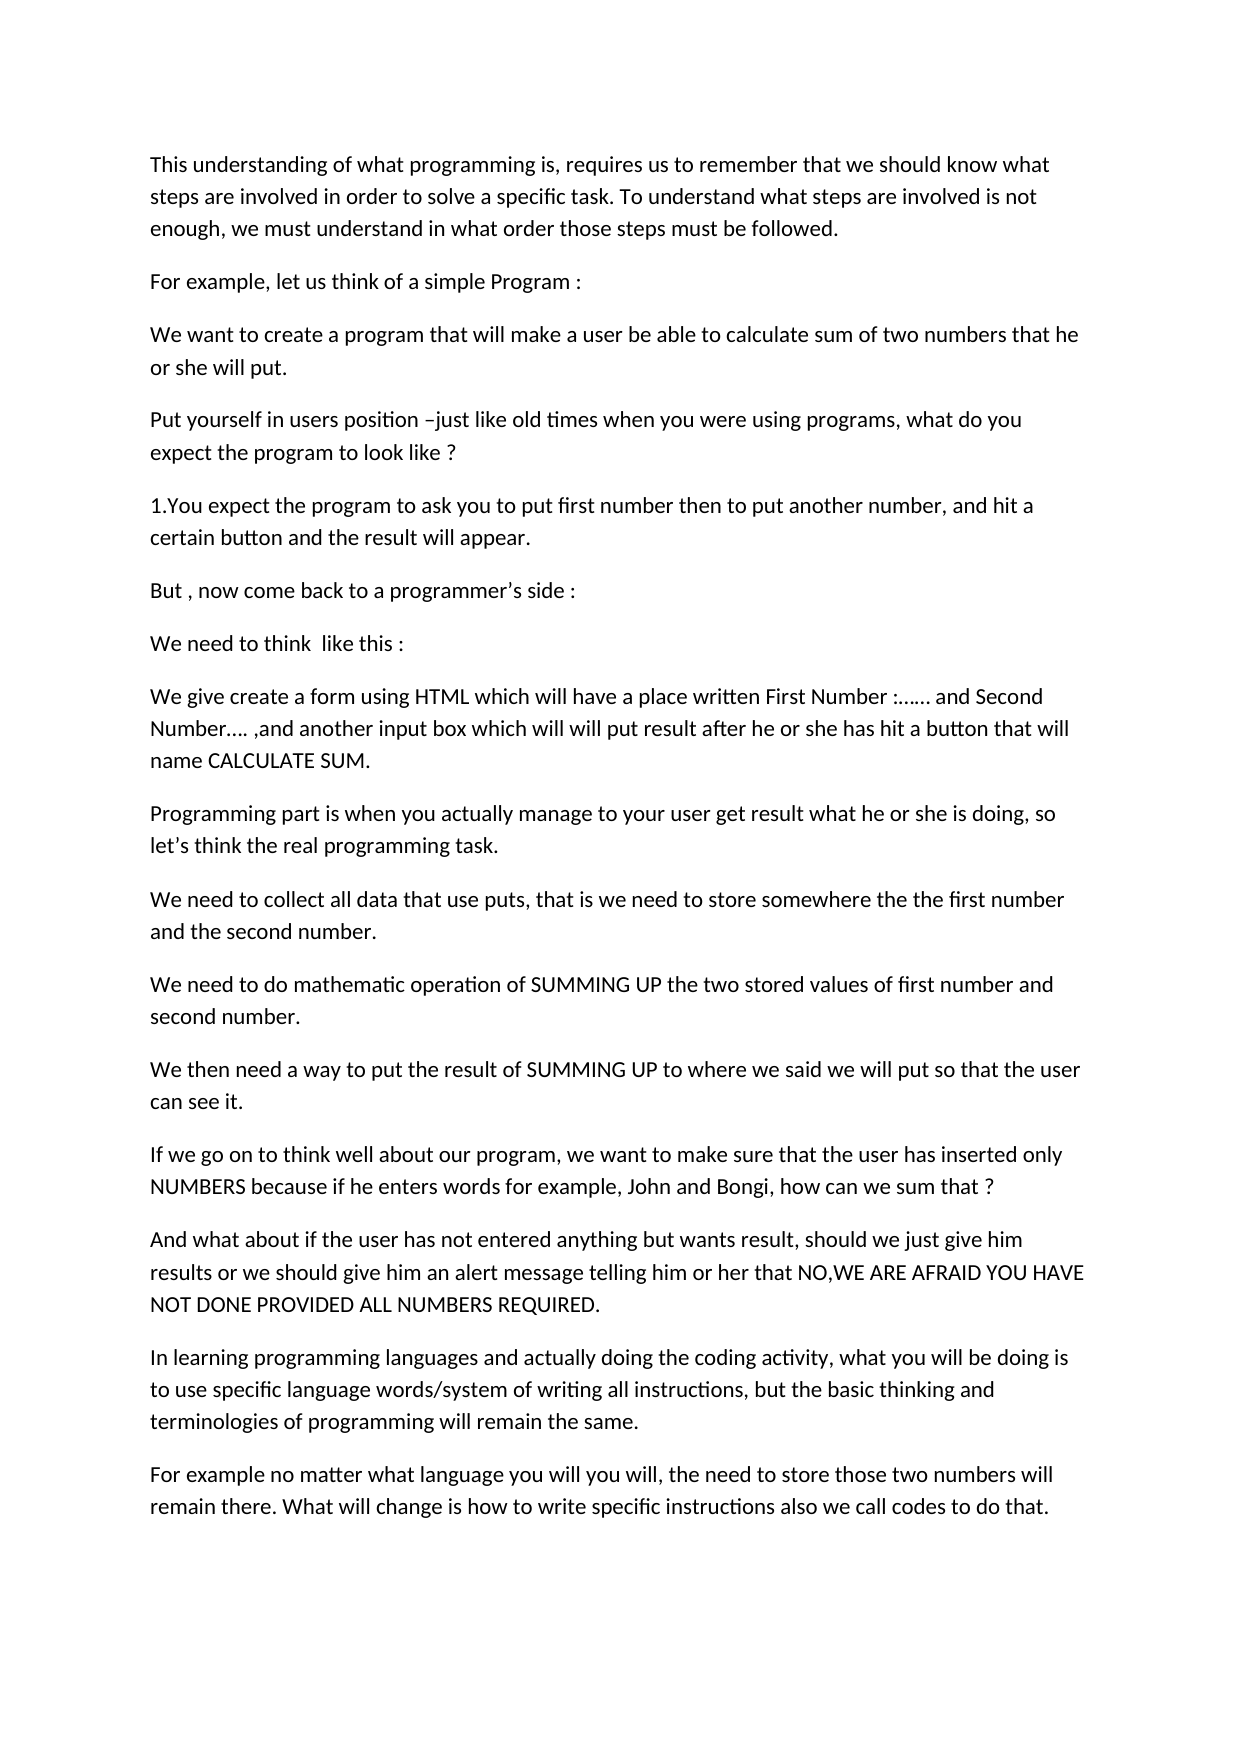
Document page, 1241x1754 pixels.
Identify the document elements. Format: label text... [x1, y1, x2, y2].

text 1.You expect the program to ask you to put first number then to put another number, and hit a certain button and the result will appear. [150, 491, 1090, 551]
text We give create a form using HTML which will have a place written First Number :…… and Second Number…. ,and another input box which will will put result after he or she has hit a button that will name CALCULATE SUM. [150, 682, 1090, 774]
text Programming part is when you actually manage to your user get result what he or she is doing, so let’s think the real programming task. [150, 799, 1090, 860]
text We need to do mathematic operation of SUMMING UP the two stored values of first number and second number. [150, 970, 1090, 1030]
text If we go on to think well about our program, we want to make sure that the user has inserted only NUMBERS because if he enters words for example, John and Bongi, how can we sum that ? [150, 1140, 1090, 1201]
text We need to collect all data that use puts, that is we need to store somewhere the the first number and the second number. [150, 885, 1090, 945]
text We want to create a program that will make a user be able to calculate sum of two numbers that he or she will put. [150, 320, 1090, 381]
text For example no matter what language you will you will, the need to store those two numbers will remain there. What will change is how to write specific instructions also we call codes to do that. [150, 1460, 1090, 1521]
text We need to think like this : [150, 629, 1090, 657]
text We then need a way to put the result of SUMMING UP to where we said we will put so that the user can see it. [150, 1055, 1090, 1115]
text But , now come back to a programmer’s side : [150, 576, 1090, 604]
text And what about if the user has not entered anything but wants result, should we just give him results or we should give him an alert message telling him or her that NO,WE ARE AFRAID YOU HAVE NOT DONE PROVIDED ALL NUMBERS REQUIRED. [150, 1226, 1090, 1318]
text This understanding of what programming is, requires us to remember that we should know what steps are involved in order to solve a specific task. To understand what steps are involved is not enough, we must understand in what order those steps must be followed. [150, 150, 1090, 242]
text For example, let us think of a simple Program : [150, 267, 1090, 295]
text Put yourself in users position –just like old times when you were using programs, what do you expect the program to look like ? [150, 406, 1090, 466]
text In learning programming languages and actually doing the coding activity, what you will be doing is to use specific language words/system of writing all instructions, but the basic thinking and terminologies of programming will remain the same. [150, 1343, 1090, 1435]
